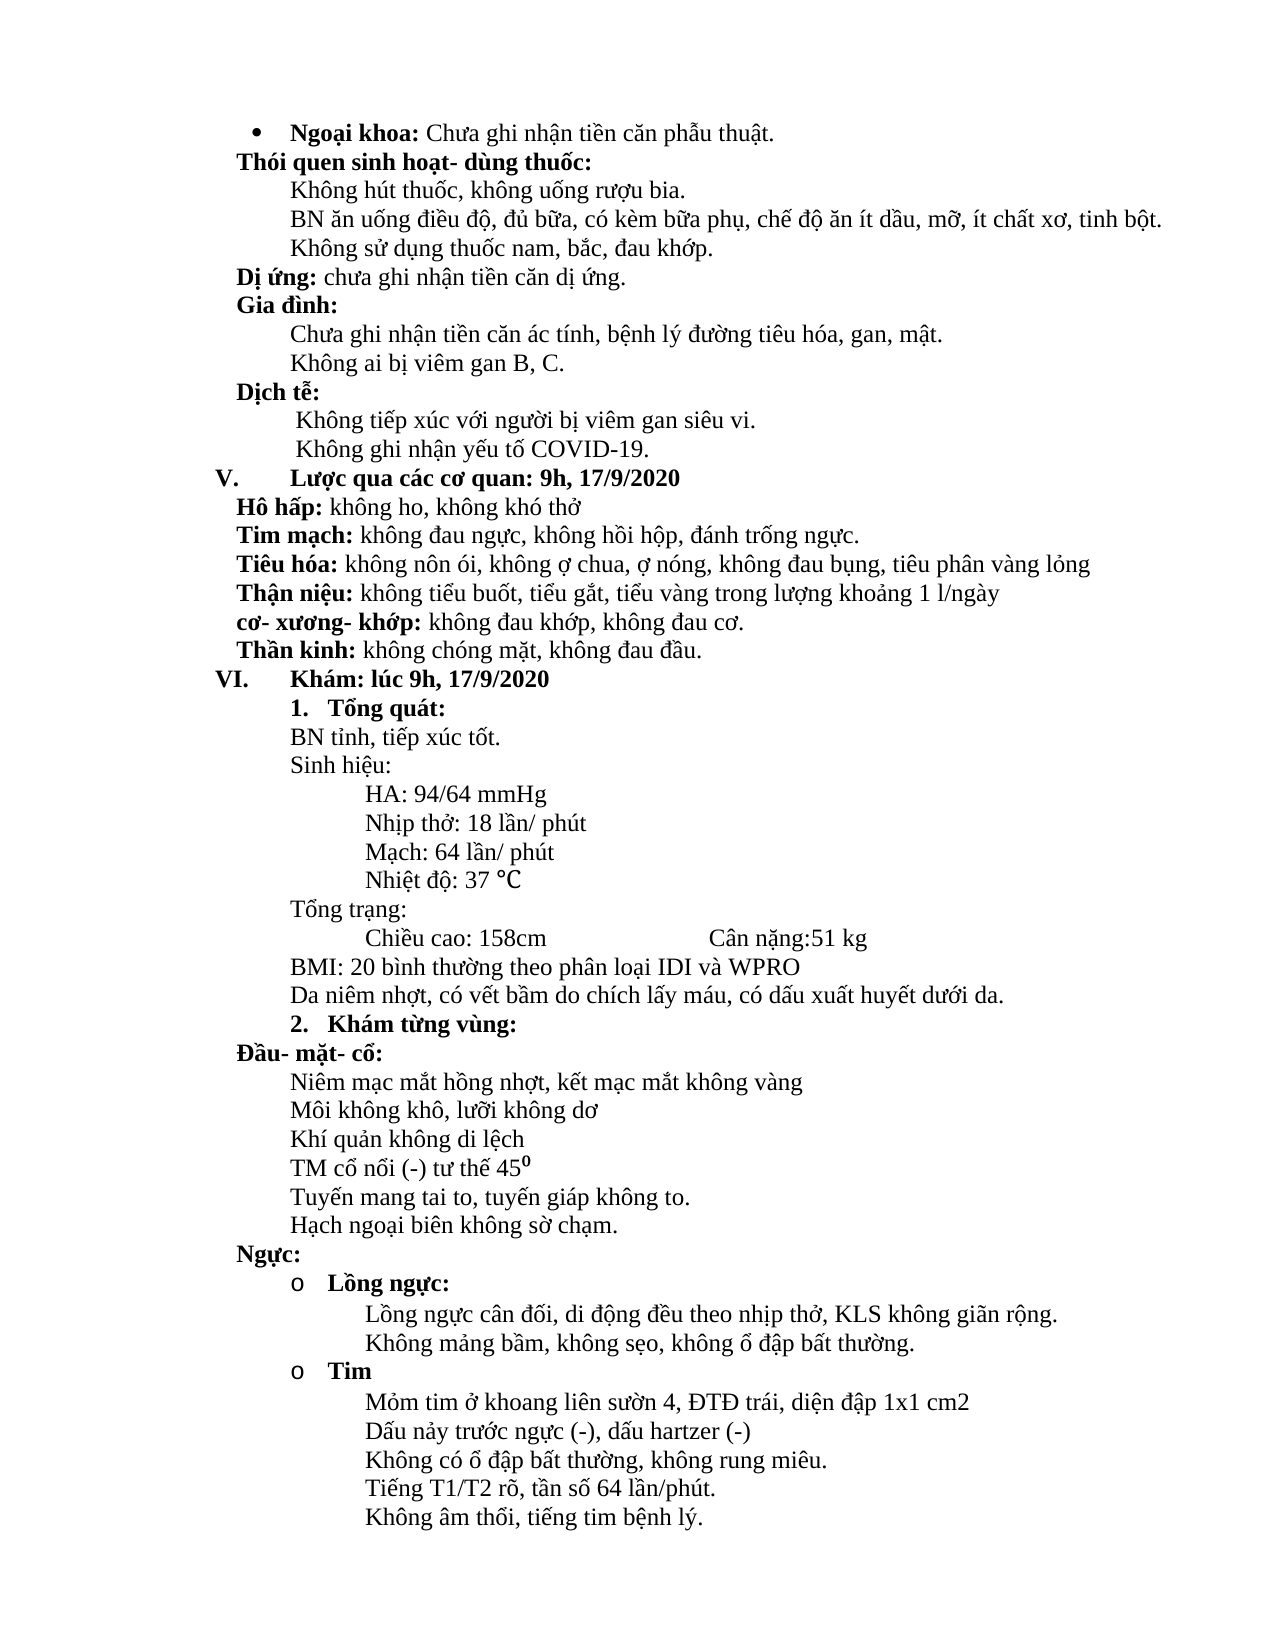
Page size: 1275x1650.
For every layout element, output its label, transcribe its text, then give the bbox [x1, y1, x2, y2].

text Sinh hiệu: [290, 751, 1186, 779]
text Nhịp thở: 18 lần/ phút [365, 808, 1186, 837]
text Khí quản không di lệch [290, 1124, 1186, 1153]
text Dấu nảy trước ngực (-), dấu hartzer (-) [365, 1416, 1186, 1445]
text Thần kinh: không chóng mặt, không đau đầu. [177, 636, 1186, 664]
list Ngoại khoa: Chưa ghi nhận tiền căn phẫu thuật. [252, 118, 1186, 147]
text Không ghi nhận yếu tố COVID-19. [177, 434, 1186, 463]
text Dị ứng: chưa ghi nhận tiền căn dị ứng. [177, 262, 1186, 291]
text Không sử dụng thuốc nam, bắc, đau khớp. [290, 233, 1186, 262]
text Niêm mạc mắt hồng nhợt, kết mạc mắt không vàng [290, 1067, 1186, 1096]
text Không hút thuốc, không uống rượu bia. [290, 176, 1186, 204]
list Khám từng vùng: [290, 1009, 1186, 1038]
text Mỏm tim ở khoang liên sườn 4, ĐTĐ trái, diện đập 1x1 cm2 [365, 1387, 1186, 1416]
text Nhiệt độ: 37 ℃ [365, 866, 1186, 894]
text Dịch tễ: [177, 377, 1186, 406]
text TM cổ nổi (-) tư thế 45⁰ [290, 1153, 1186, 1182]
text Tuyến mang tai to, tuyến giáp không to. [290, 1182, 1186, 1211]
text HA: 94/64 mmHg [365, 779, 1186, 808]
list Khám: lúc 9h, 17/9/2020 [215, 664, 1186, 693]
text Chiều cao: 158cm Cân nặng:51 kg [365, 923, 1186, 952]
text Tổng trạng: [290, 894, 1186, 923]
text Da niêm nhợt, có vết bầm do chích lấy máu, có dấu xuất huyết dưới da. [290, 981, 1186, 1009]
text Thói quen sinh hoạt- dùng thuốc: [177, 147, 1186, 176]
text Gia đình: [177, 291, 1186, 319]
text Tiêu hóa: không nôn ói, không ợ chua, ợ nóng, không đau bụng, tiêu phân vàng lỏng [207, 549, 1186, 578]
text Hô hấp: không ho, không khó thở [177, 492, 1186, 521]
text Không mảng bầm, không sẹo, không ổ đập bất thường. [365, 1328, 1186, 1356]
text BN ăn uống điều độ, đủ bữa, có kèm bữa phụ, chế độ ăn ít dầu, mỡ, ít chất xơ, tinh bột. [290, 204, 1186, 233]
text Ngực: [177, 1239, 1186, 1268]
text Mạch: 64 lần/ phút [365, 837, 1186, 866]
text Không ai bị viêm gan B, C. [290, 348, 1186, 377]
list BMI: 20 bình thường theo phân loại IDI và WPRO [290, 952, 1186, 981]
text Chưa ghi nhận tiền căn ác tính, bệnh lý đường tiêu hóa, gan, mật. [290, 319, 1186, 348]
list Lồng ngực: [290, 1268, 1186, 1299]
text BN tỉnh, tiếp xúc tốt. [290, 722, 1186, 751]
text Lồng ngực cân đối, di động đều theo nhịp thở, KLS không giãn rộng. [365, 1299, 1186, 1328]
text Hạch ngoại biên không sờ chạm. [290, 1211, 1186, 1239]
text Tiếng T1/T2 rõ, tần số 64 lần/phút. [365, 1473, 1186, 1502]
text Thận niệu: không tiểu buốt, tiểu gắt, tiểu vàng trong lượng khoảng 1 l/ngày [207, 578, 1186, 607]
text Không âm thổi, tiếng tim bệnh lý. [365, 1502, 1186, 1531]
list Lược qua các cơ quan: 9h, 17/9/2020 [215, 463, 1186, 492]
text Môi không khô, lưỡi không dơ [290, 1096, 1186, 1124]
text Không có ổ đập bất thường, không rung miêu. [365, 1445, 1186, 1473]
list Tim [290, 1356, 1186, 1387]
text Tim mạch: không đau ngực, không hồi hộp, đánh trống ngực. [177, 521, 1186, 549]
text Đầu- mặt- cổ: [177, 1038, 1186, 1067]
list Tổng quát: [290, 693, 1186, 722]
text Không tiếp xúc với người bị viêm gan siêu vi. [177, 406, 1186, 434]
text cơ- xương- khớp: không đau khớp, không đau cơ. [177, 607, 1186, 636]
